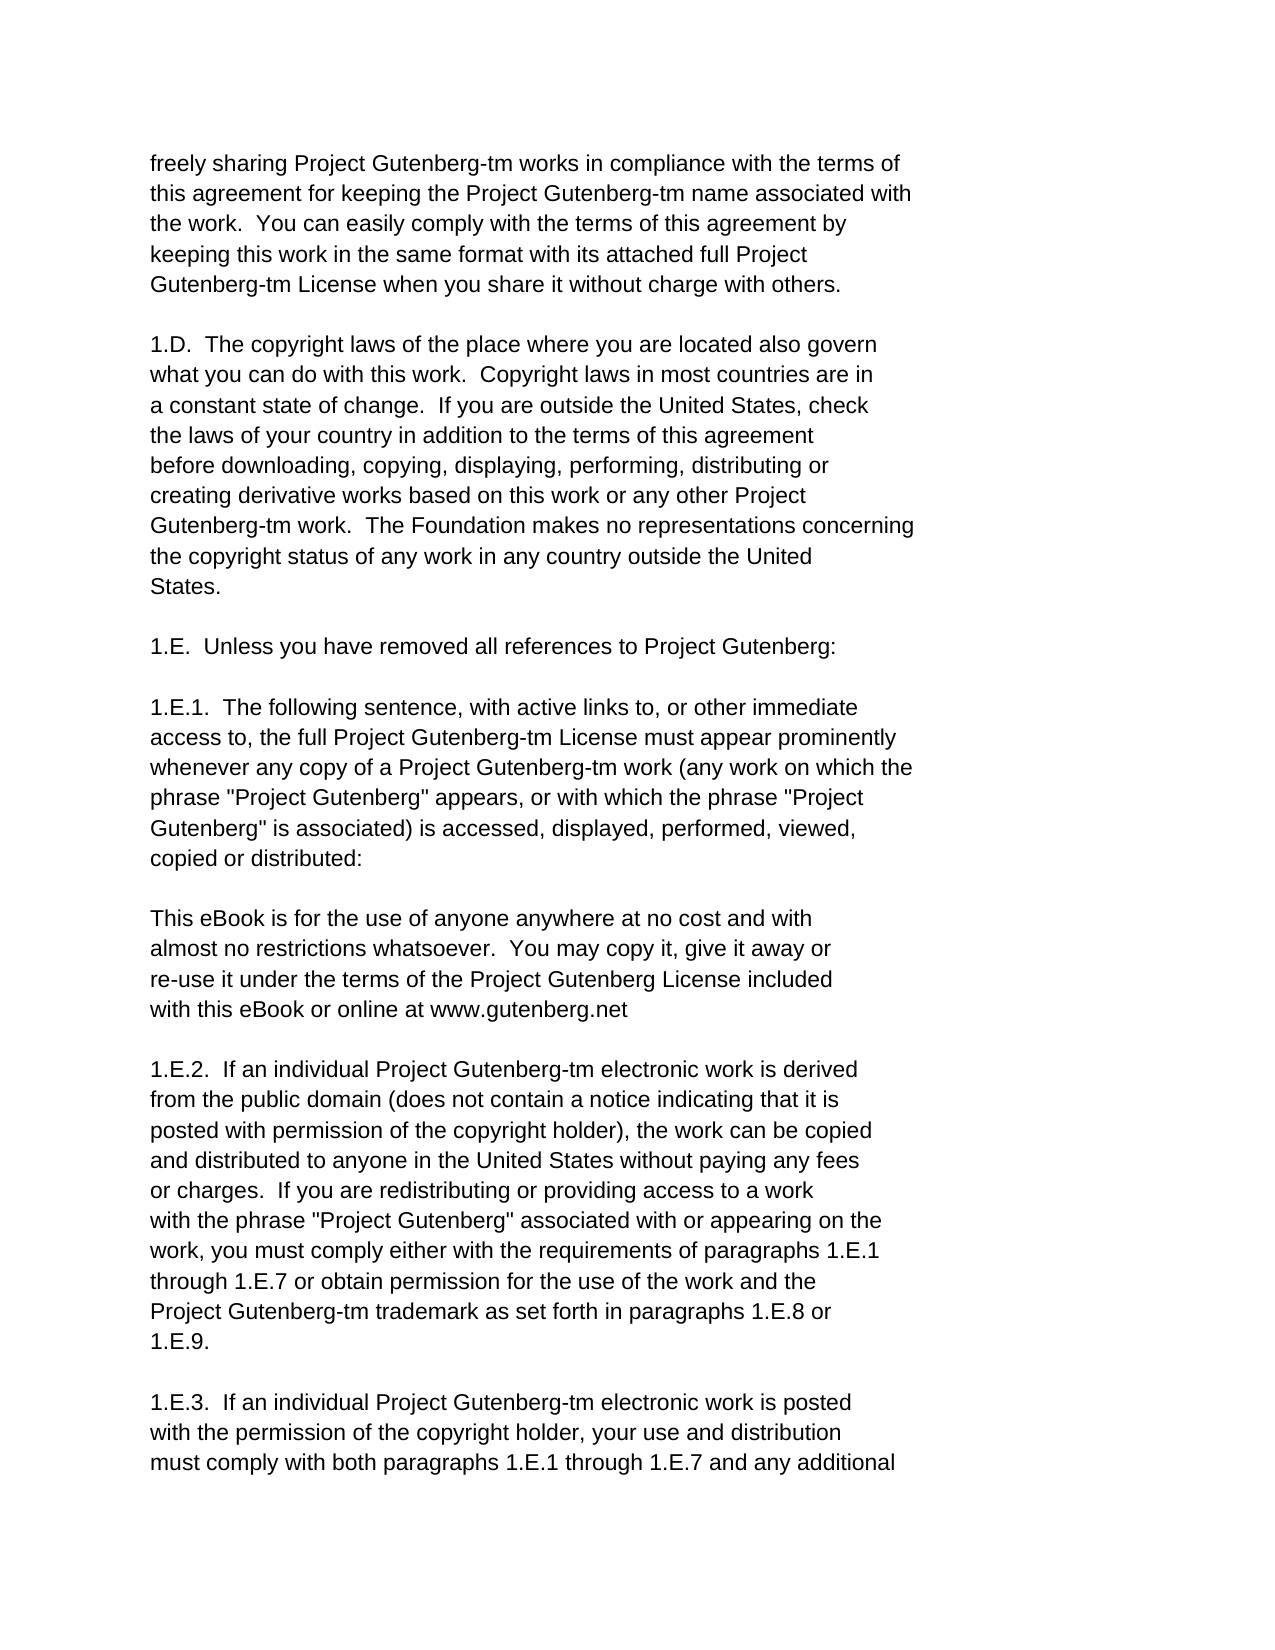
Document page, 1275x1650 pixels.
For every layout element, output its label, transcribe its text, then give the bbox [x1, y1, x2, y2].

text from the public domain (does not contain a notice indicating that it is [150, 1086, 1125, 1113]
text a constant state of change. If you are outside the United States, check [150, 392, 1125, 418]
text 1.D. The copyright laws of the place where you are located also govern [150, 331, 1125, 358]
text Project Gutenberg-tm trademark as set forth in paragraphs 1.E.8 or [150, 1298, 1125, 1324]
text 1.E.1. The following sentence, with active links to, or other immediate [150, 694, 1125, 720]
text with this eBook or online at www.gutenberg.net [150, 996, 1125, 1022]
text work, you must comply either with the requirements of paragraphs 1.E.1 [150, 1237, 1125, 1264]
text almost no restrictions whatsoever. You may copy it, give it away or [150, 935, 1125, 962]
text the copyright status of any work in any country outside the United [150, 543, 1125, 569]
text the work. You can easily comply with the terms of this agreement by [150, 210, 1125, 237]
text with the permission of the copyright holder, your use and distribution [150, 1419, 1125, 1445]
text copied or distributed: [150, 845, 1125, 871]
text freely sharing Project Gutenberg-tm works in compliance with the terms of [150, 150, 1125, 176]
text what you can do with this work. Copyright laws in most countries are in [150, 361, 1125, 388]
text access to, the full Project Gutenberg-tm License must appear prominently [150, 724, 1125, 750]
text 1.E.9. [150, 1328, 1125, 1354]
text through 1.E.7 or obtain permission for the use of the work and the [150, 1268, 1125, 1294]
text the laws of your country in addition to the terms of this agreement [150, 422, 1125, 448]
text this agreement for keeping the Project Gutenberg-tm name associated with [150, 180, 1125, 207]
text Gutenberg" is associated) is accessed, displayed, performed, viewed, [150, 814, 1125, 841]
text States. [150, 573, 1125, 599]
text before downloading, copying, displaying, performing, distributing or [150, 452, 1125, 478]
text Gutenberg-tm License when you share it without charge with others. [150, 271, 1125, 297]
text whenever any copy of a Project Gutenberg-tm work (any work on which the [150, 754, 1125, 781]
text creating derivative works based on this work or any other Project [150, 482, 1125, 509]
text phrase "Project Gutenberg" appears, or with which the phrase "Project [150, 784, 1125, 811]
text with the phrase "Project Gutenberg" associated with or appearing on the [150, 1207, 1125, 1234]
text 1.E.2. If an individual Project Gutenberg-tm electronic work is derived [150, 1056, 1125, 1083]
text 1.E. Unless you have removed all references to Project Gutenberg: [150, 633, 1125, 660]
text and distributed to anyone in the United States without paying any fees [150, 1147, 1125, 1173]
text 1.E.3. If an individual Project Gutenberg-tm electronic work is posted [150, 1388, 1125, 1415]
text posted with permission of the copyright holder), the work can be copied [150, 1117, 1125, 1143]
text or charges. If you are redistributing or providing access to a work [150, 1177, 1125, 1203]
text re-use it under the terms of the Project Gutenberg License included [150, 966, 1125, 992]
text This eBook is for the use of anyone anywhere at no cost and with [150, 905, 1125, 932]
text keeping this work in the same format with its attached full Project [150, 241, 1125, 267]
text Gutenberg-tm work. The Foundation makes no representations concerning [150, 512, 1125, 539]
text must comply with both paragraphs 1.E.1 through 1.E.7 and any additional [150, 1449, 1125, 1475]
